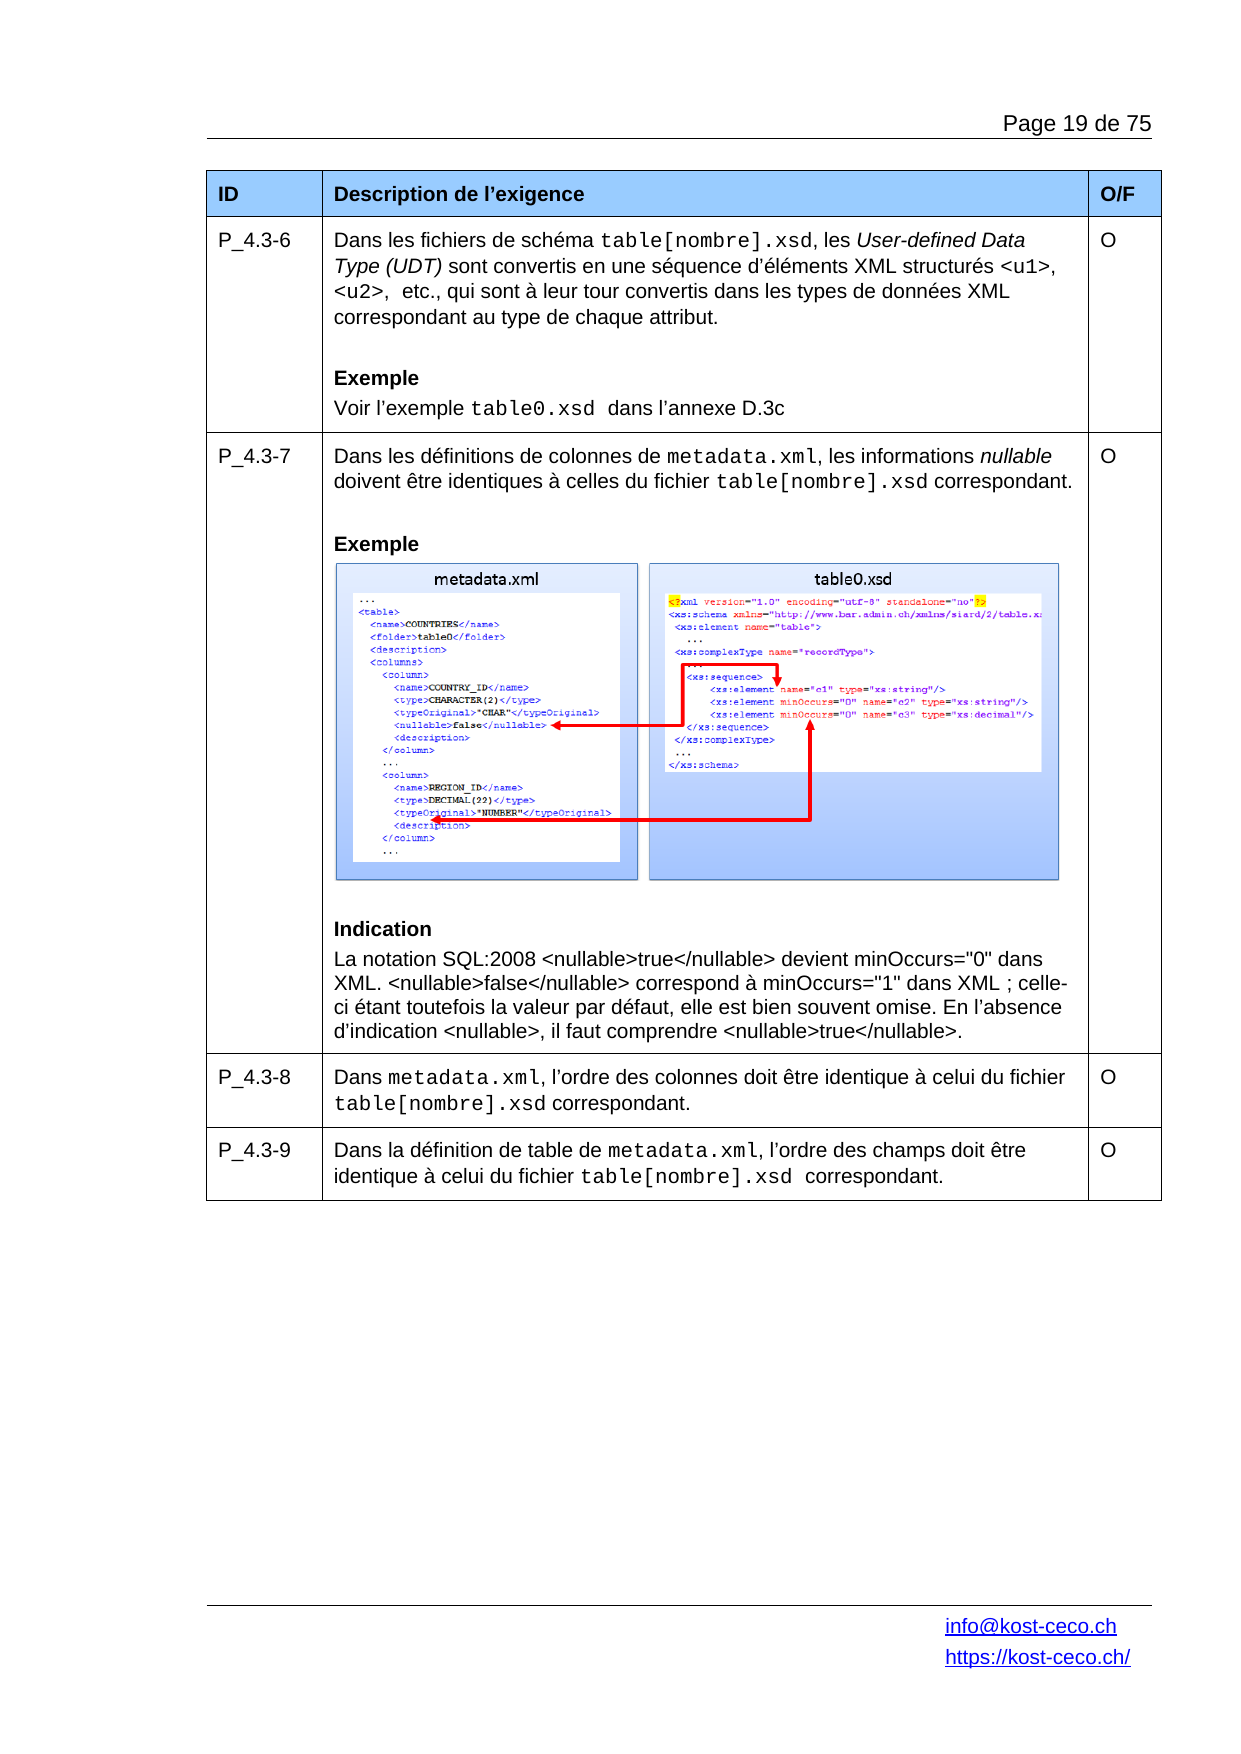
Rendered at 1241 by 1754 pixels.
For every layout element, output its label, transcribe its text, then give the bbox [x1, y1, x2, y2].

table_cell Dans les fichiers de schéma table[nombre].xsd, les User-defined Data Type (UDT) sont convertis en une séquence d’éléments XML structurés <u1>, <u2>, etc., qui sont à leur tour convertis dans les types de données XML correspondant au type de chaque attribut. Exemple Voir l’exemple table0.xsd dans l’annexe D.3c [323, 217, 1088, 432]
table_cell O [1089, 1054, 1161, 1127]
table_cell Dans la définition de table de metadata.xml, l’ordre des champs doit être identique à celui du fichier table[nombre].xsd correspondant. [323, 1128, 1088, 1200]
table_header Description de l’exigence [323, 171, 1088, 216]
table_cell P_4.3-7 [207, 433, 322, 1053]
table_cell Dans metadata.xml, l’ordre des colonnes doit être identique à celui du fichier table[nombre].xsd correspondant. [323, 1054, 1088, 1127]
table_header O/F [1089, 171, 1161, 216]
picture [333, 561, 1060, 881]
table_cell O [1089, 1128, 1161, 1200]
table_header ID [207, 171, 322, 216]
table_cell O [1089, 217, 1161, 432]
table_cell O [1089, 433, 1161, 1053]
table_cell P_4.3-6 [207, 217, 322, 432]
table_cell Dans les définitions de colonnes de metadata.xml, les informations nullable doivent être identiques à celles du fichier table[nombre].xsd correspondant. Exemple Indication La notation SQL:2008 <nullable>true</nullable> devient minOccurs="0" dans XML. <nullable>false</nullable> correspond à minOccurs="1" dans XML ; celle-ci étant toutefois la valeur par défaut, elle est bien souvent omise. En l’absence d’indication <nullable>, il faut comprendre <nullable>true</nullable>. [323, 433, 1088, 1053]
table_cell P_4.3-8 [207, 1054, 322, 1127]
table_cell P_4.3-9 [207, 1128, 322, 1200]
